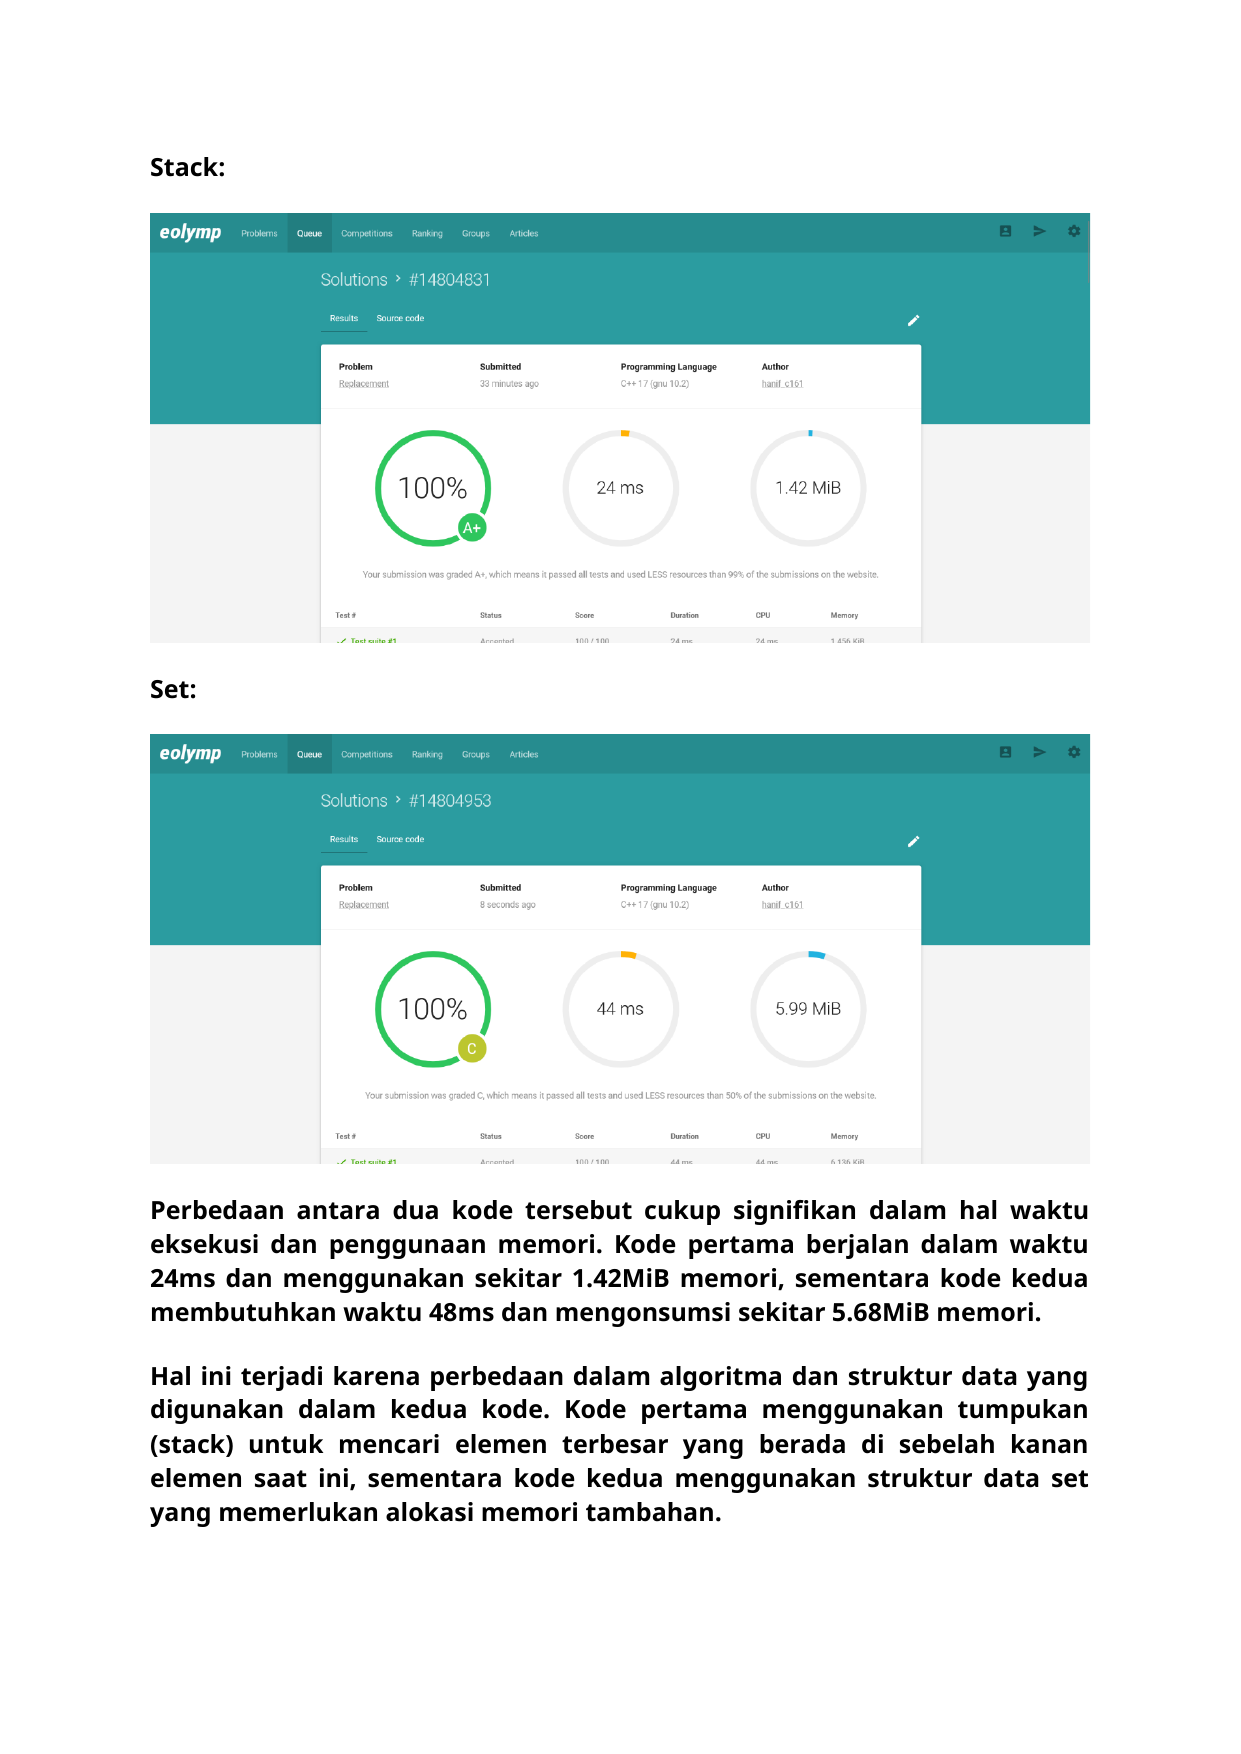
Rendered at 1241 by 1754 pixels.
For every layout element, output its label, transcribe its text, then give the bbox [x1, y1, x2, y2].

picture [150, 734, 1091, 1164]
text Stack: [150, 150, 1090, 184]
text Hal ini terjadi karena perbedaan dalam algoritma dan struktur data yang digunakan dalam kedua kode. Kode pertama menggunakan tumpukan (stack) untuk mencari elemen terbesar yang berada di sebelah kanan elemen saat ini, sementara kode kedua menggunakan struktur data set yang memerlukan alokasi memori tambahan. [150, 1358, 1090, 1528]
text Set: [150, 671, 1090, 705]
text Perbedaan antara dua kode tersebut cukup signifikan dalam hal waktu eksekusi dan penggunaan memori. Kode pertama berjalan dalam waktu 24ms dan menggunakan sekitar 1.42MiB memori, sementara kode kedua membutuhkan waktu 48ms dan mengonsumsi sekitar 5.68MiB memori. [150, 1193, 1090, 1329]
picture [150, 213, 1091, 643]
